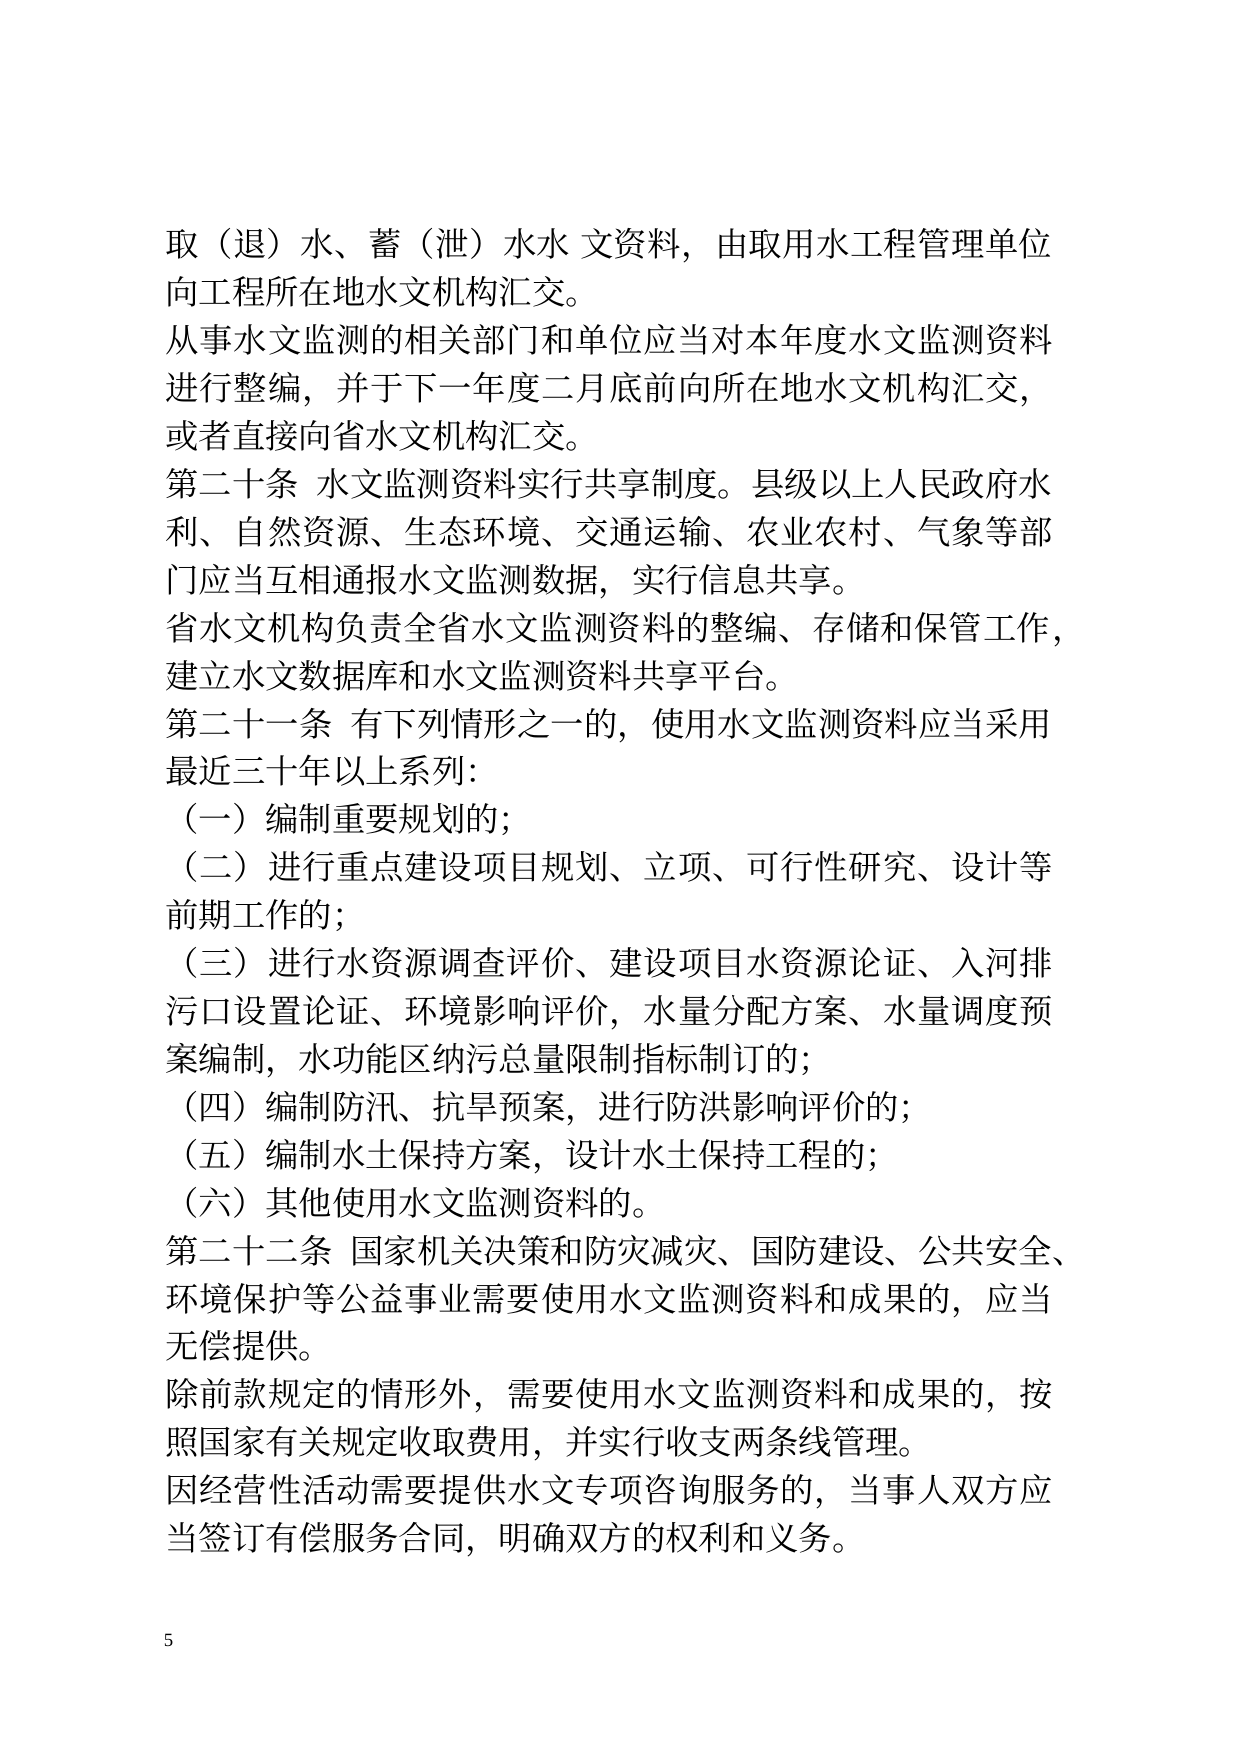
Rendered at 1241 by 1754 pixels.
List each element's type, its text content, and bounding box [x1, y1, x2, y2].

text 因经营性活动需要提供水文专项咨询服务的，当事人双方应当签订有偿服务合同，明确双方的权利和义务。 [165, 1464, 1053, 1560]
text 省水文机构负责全省水文监测资料的整编、存储和保管工作，建立水文数据库和水文监测资料共享平台。 [165, 602, 1053, 698]
text （三）进行水资源调查评价、建设项目水资源论证、入河排污口设置论证、环境影响评价，水量分配方案、水量调度预案编制，水功能区纳污总量限制指标制订的； [165, 937, 1053, 1081]
text 第二十一条 有下列情形之一的，使用水文监测资料应当采用最近三十年以上系列： [165, 698, 1053, 793]
text 第二十条 水文监测资料实行共享制度。县级以上人民政府水利、自然资源、生态环境、交通运输、农业农村、气象等部门应当互相通报水文监测数据，实行信息共享。 [165, 458, 1053, 602]
text 除前款规定的情形外，需要使用水文监测资料和成果的，按照国家有关规定收取费用，并实行收支两条线管理。 [165, 1368, 1053, 1464]
text （二）进行重点建设项目规划、立项、可行性研究、设计等前期工作的； [165, 841, 1053, 937]
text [165, 218, 1053, 314]
text 第二十二条 国家机关决策和防灾减灾、国防建设、公共安全、环境保护等公益事业需要使用水文监测资料和成果的，应当无偿提供。 [165, 1225, 1053, 1368]
text （一）编制重要规划的； [165, 793, 1053, 841]
text （六）其他使用水文监测资料的。 [165, 1177, 1053, 1225]
text （五）编制水土保持方案，设计水土保持工程的； [165, 1129, 1053, 1177]
text 从事水文监测的相关部门和单位应当对本年度水文监测资料进行整编，并于下一年度二月底前向所在地水文机构汇交，或者直接向省水文机构汇交。 [165, 314, 1053, 458]
text （四）编制防汛、抗旱预案，进行防洪影响评价的； [165, 1081, 1053, 1129]
